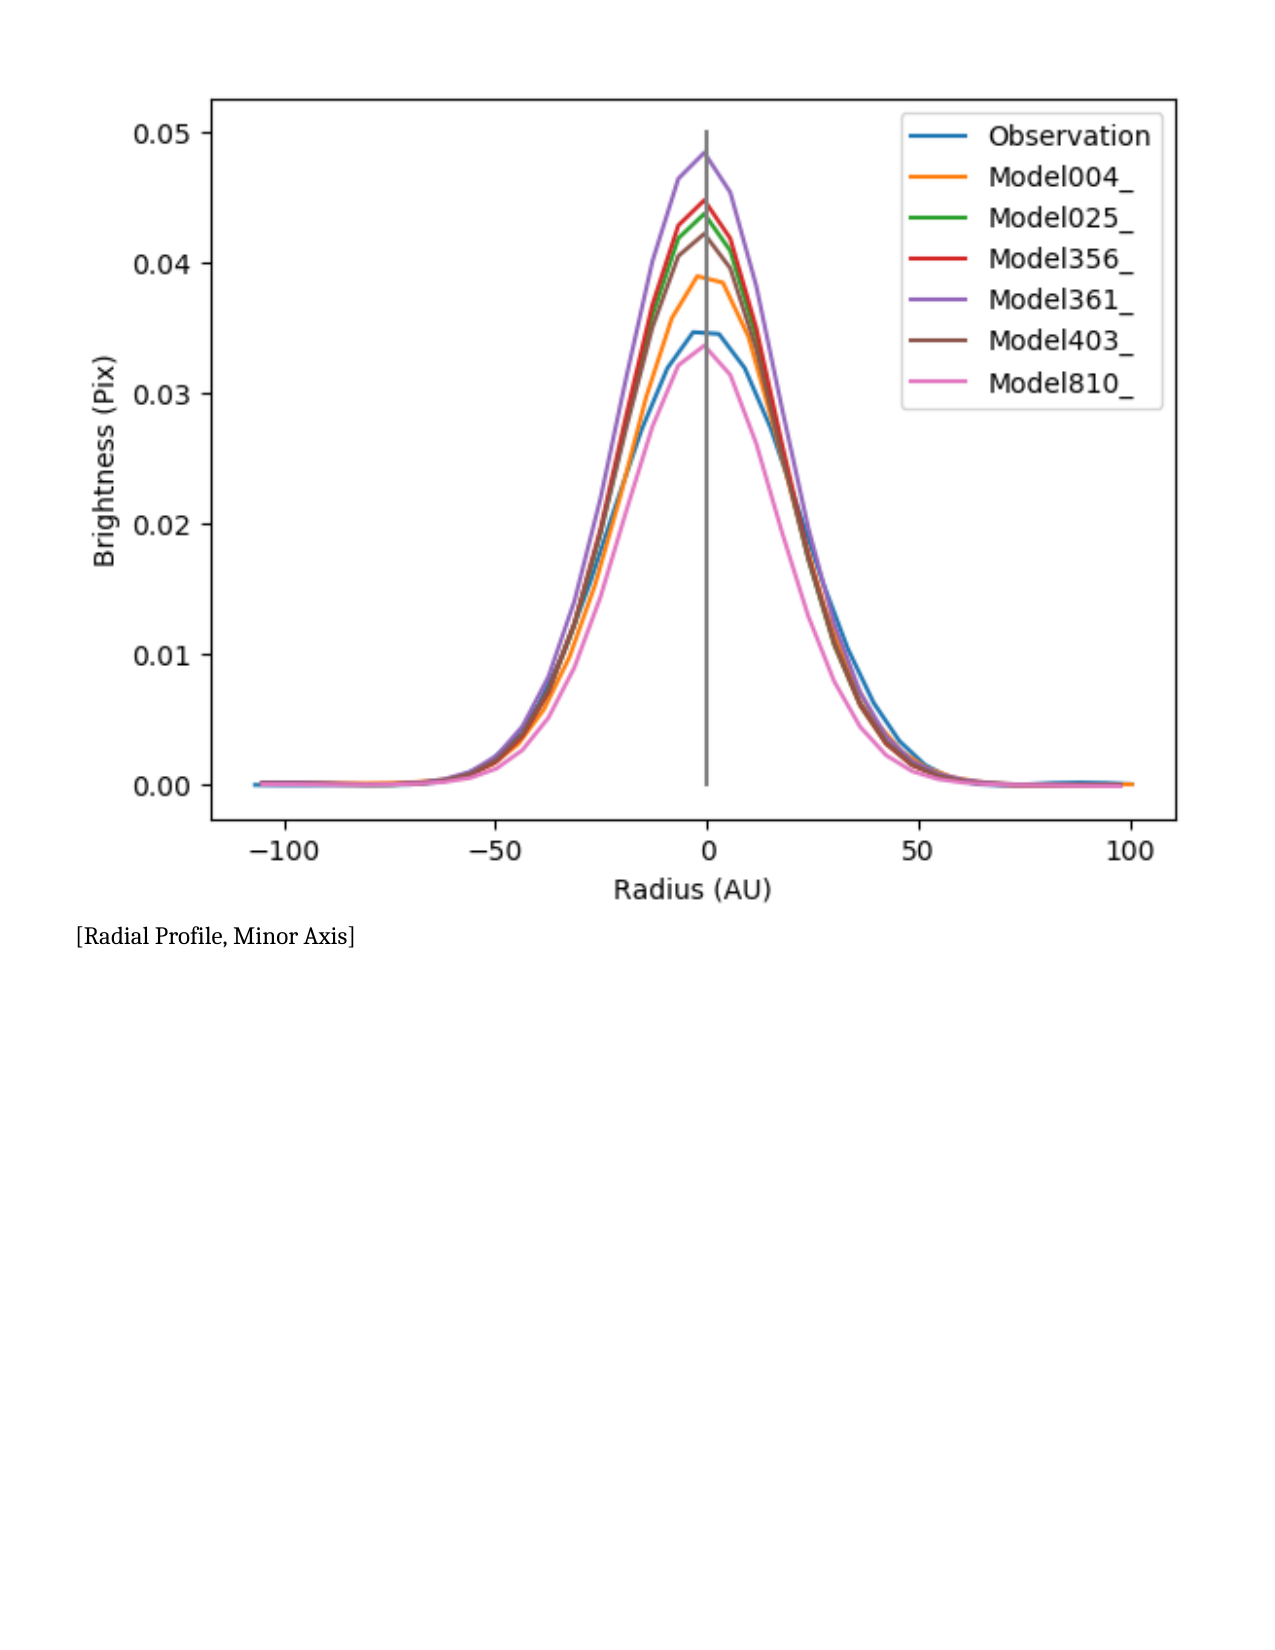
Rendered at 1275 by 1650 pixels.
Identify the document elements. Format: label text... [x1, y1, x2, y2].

text [Radial Profile, Minor Axis] [75, 923, 1200, 951]
picture [75, 75, 1200, 923]
